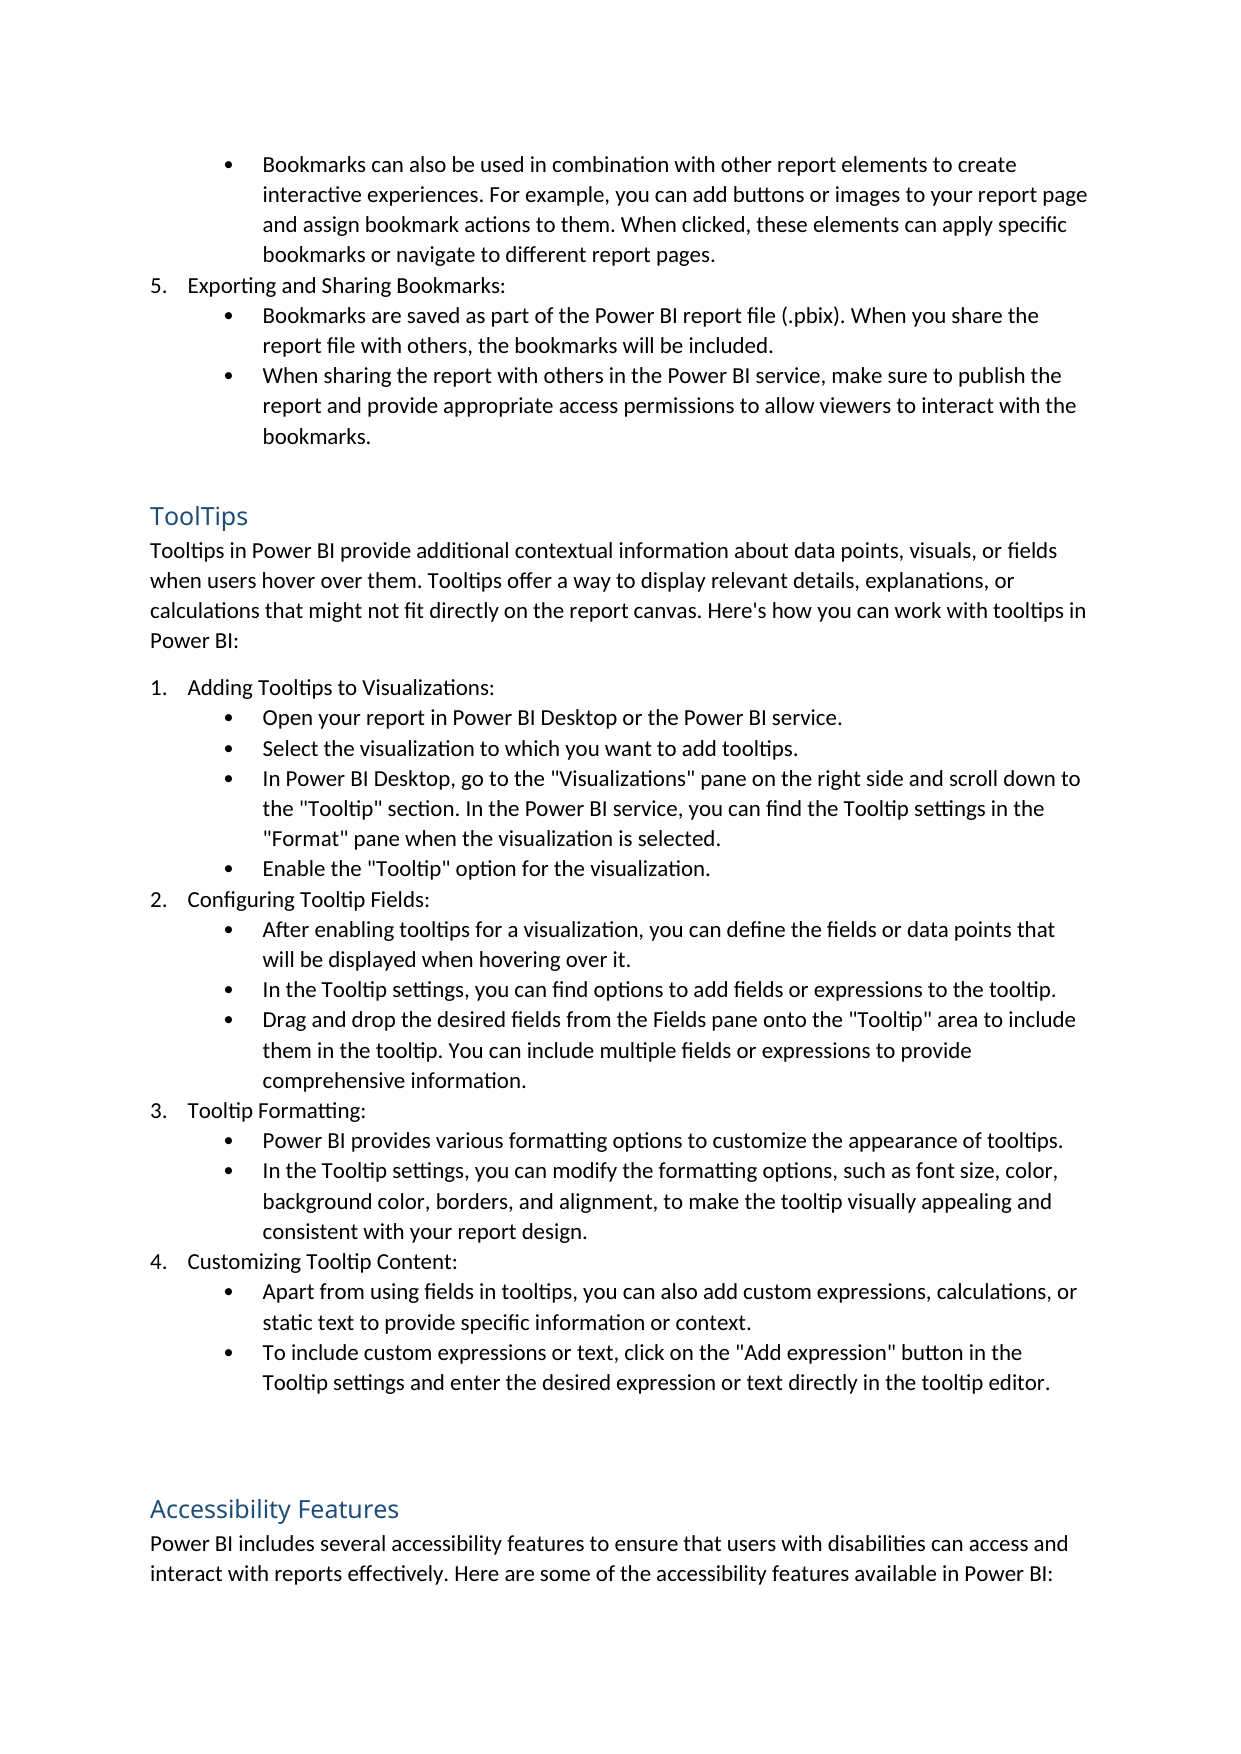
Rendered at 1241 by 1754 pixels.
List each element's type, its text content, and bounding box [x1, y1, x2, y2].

list Exporting and Sharing Bookmarks: [150, 271, 1090, 299]
list In Power BI Desktop, go to the "Visualizations" pane on the right side and scroll down to the "Tooltip" section. In the Power BI service, you can find the Tooltip settings in the "Format" pane when the visualization is selected. [225, 764, 1090, 852]
text Power BI includes several accessibility features to ensure that users with disabilities can access and interact with reports effectively. Here are some of the accessibility features available in Power BI: [150, 1529, 1090, 1587]
list Power BI provides various formatting options to customize the appearance of tooltips. [225, 1126, 1090, 1154]
list Drag and drop the desired fields from the Fields pane onto the "Tooltip" area to include them in the tooltip. You can include multiple fields or expressions to provide comprehensive information. [225, 1006, 1090, 1094]
list After enabling tooltips for a visualization, you can define the fields or data points that will be displayed when hovering over it. [225, 915, 1090, 973]
list Open your report in Power BI Desktop or the Power BI service. [225, 703, 1090, 731]
list Bookmarks are saved as part of the Power BI report file (.pbix). When you share the report file with others, the bookmarks will be included. [225, 301, 1090, 359]
list When sharing the report with others in the Power BI service, make sure to publish the report and provide appropriate access permissions to allow viewers to interact with the bookmarks. [225, 361, 1090, 450]
list In the Tooltip settings, you can find options to add fields or expressions to the tooltip. [225, 975, 1090, 1003]
list Tooltip Formatting: [150, 1096, 1090, 1124]
list Adding Tooltips to Visualizations: [150, 673, 1090, 701]
list Enable the "Tooltip" option for the visualization. [225, 854, 1090, 882]
subtitle ToolTips [150, 499, 1090, 533]
list Apart from using fields in tooltips, you can also add custom expressions, calculations, or static text to provide specific information or context. [225, 1277, 1090, 1336]
text Tooltips in Power BI provide additional contextual information about data points, visuals, or fields when users hover over them. Tooltips offer a way to display relevant details, explanations, or calculations that might not fit directly on the report canvas. Here's how you can work with tooltips in Power BI: [150, 536, 1090, 654]
list To include custom expressions or text, click on the "Add expression" button in the Tooltip settings and enter the desired expression or text directly in the tooltip editor. [225, 1338, 1090, 1396]
list Configuring Tooltip Fields: [150, 885, 1090, 913]
list Bookmarks can also be used in combination with other report elements to create interactive experiences. For example, you can add buttons or images to your report page and assign bookmark actions to them. When clicked, these elements can apply specific bookmarks or navigate to different report pages. [225, 150, 1090, 269]
list Customizing Tooltip Content: [150, 1247, 1090, 1275]
list In the Tooltip settings, you can modify the formatting options, such as font size, color, background color, borders, and alignment, to make the tooltip visually appealing and consistent with your report design. [225, 1157, 1090, 1245]
subtitle Accessibility Features [150, 1492, 1090, 1526]
list Select the visualization to which you want to add tooltips. [225, 734, 1090, 762]
